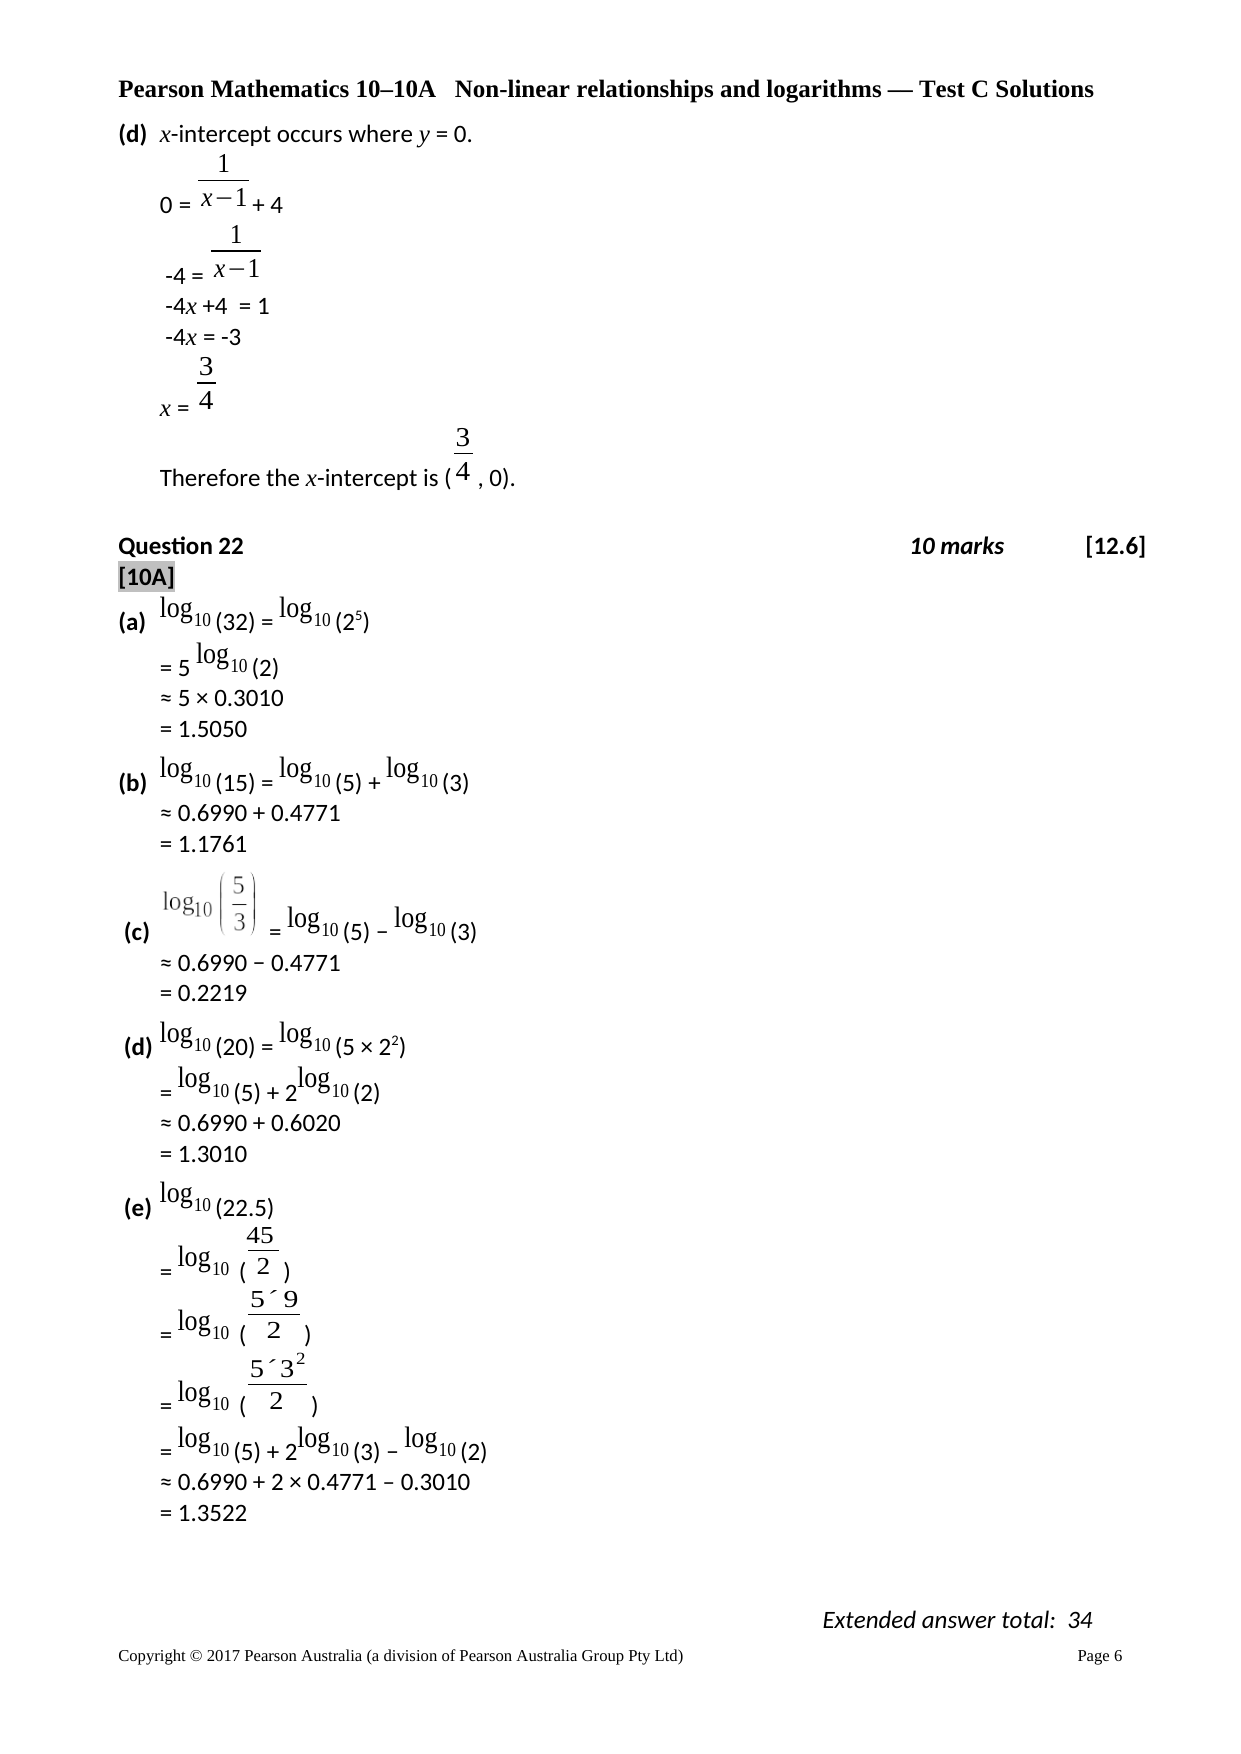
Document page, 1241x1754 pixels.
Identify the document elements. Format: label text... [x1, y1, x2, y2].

text (e) (22.5) = () = () = () = (5) + 2(3) − (2) ≈ 0.6990 + 2 × 0.4771 – 0.3010 = 1.3522 [118, 1177, 1122, 1528]
text Extended answer total: 34 [118, 1604, 1092, 1634]
text (b) (15) = (5) + (3) ≈ 0.6990 + 0.4771 = 1.1761 [118, 752, 1122, 858]
text (d) x-intercept occurs where y = 0. 0 = + 4 -4 = -4x +4 = 1 -4x = -3 x = Therefore the x-intercept is (, 0). [118, 118, 1122, 493]
text (d) (20) = (5 × 22) = (5) + 2(2) ≈ 0.6990 + 0.6020 = 1.3010 [118, 1016, 1122, 1168]
text (a) (32) = (25) = 5 (2) ≈ 5 × 0.3010 = 1.5050 [118, 592, 1122, 744]
text (c) = (5) − (3) ≈ 0.6990 − 0.4771 = 0.2219 [118, 867, 1122, 1008]
subtitle Question 22 10 marks [12.6] [10A] [118, 531, 1122, 592]
